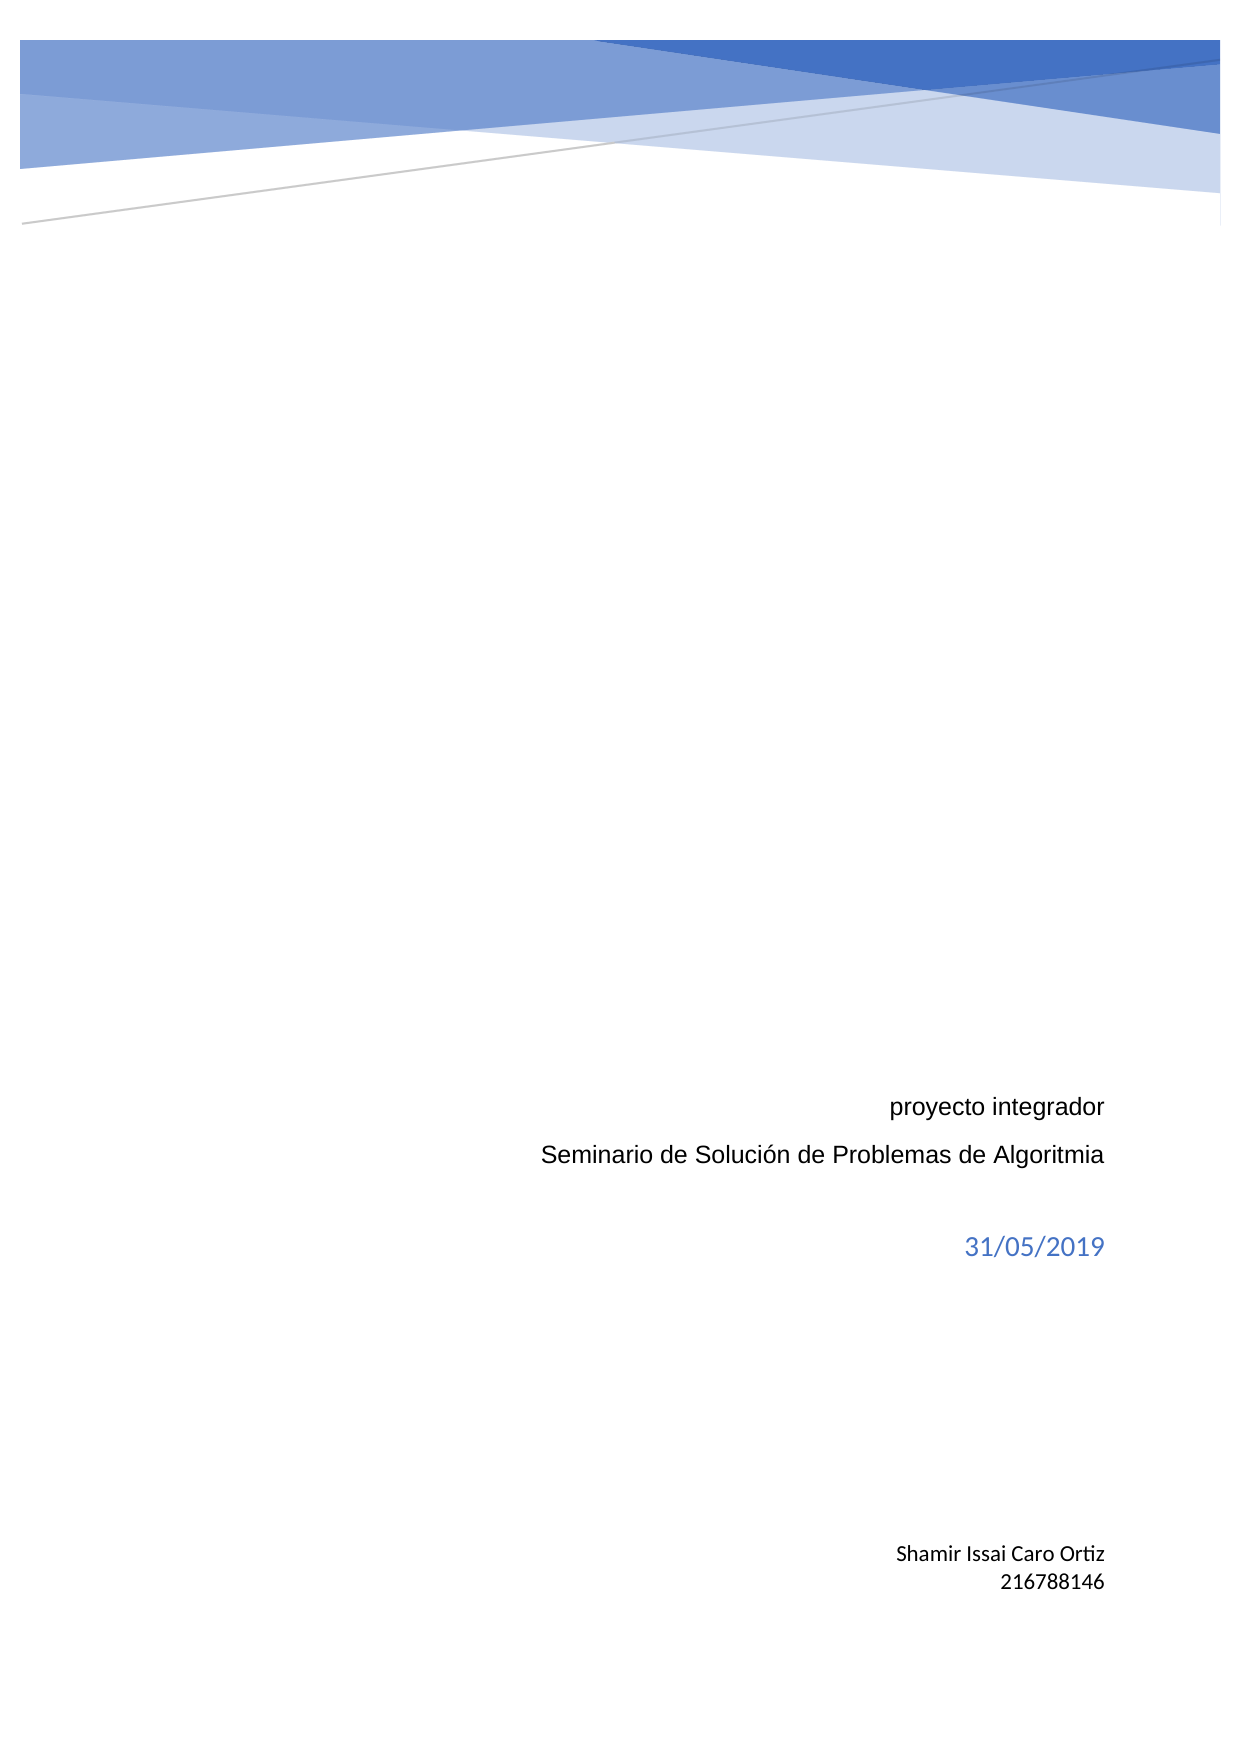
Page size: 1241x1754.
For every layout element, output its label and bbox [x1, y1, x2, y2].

picture [20, 40, 1221, 240]
